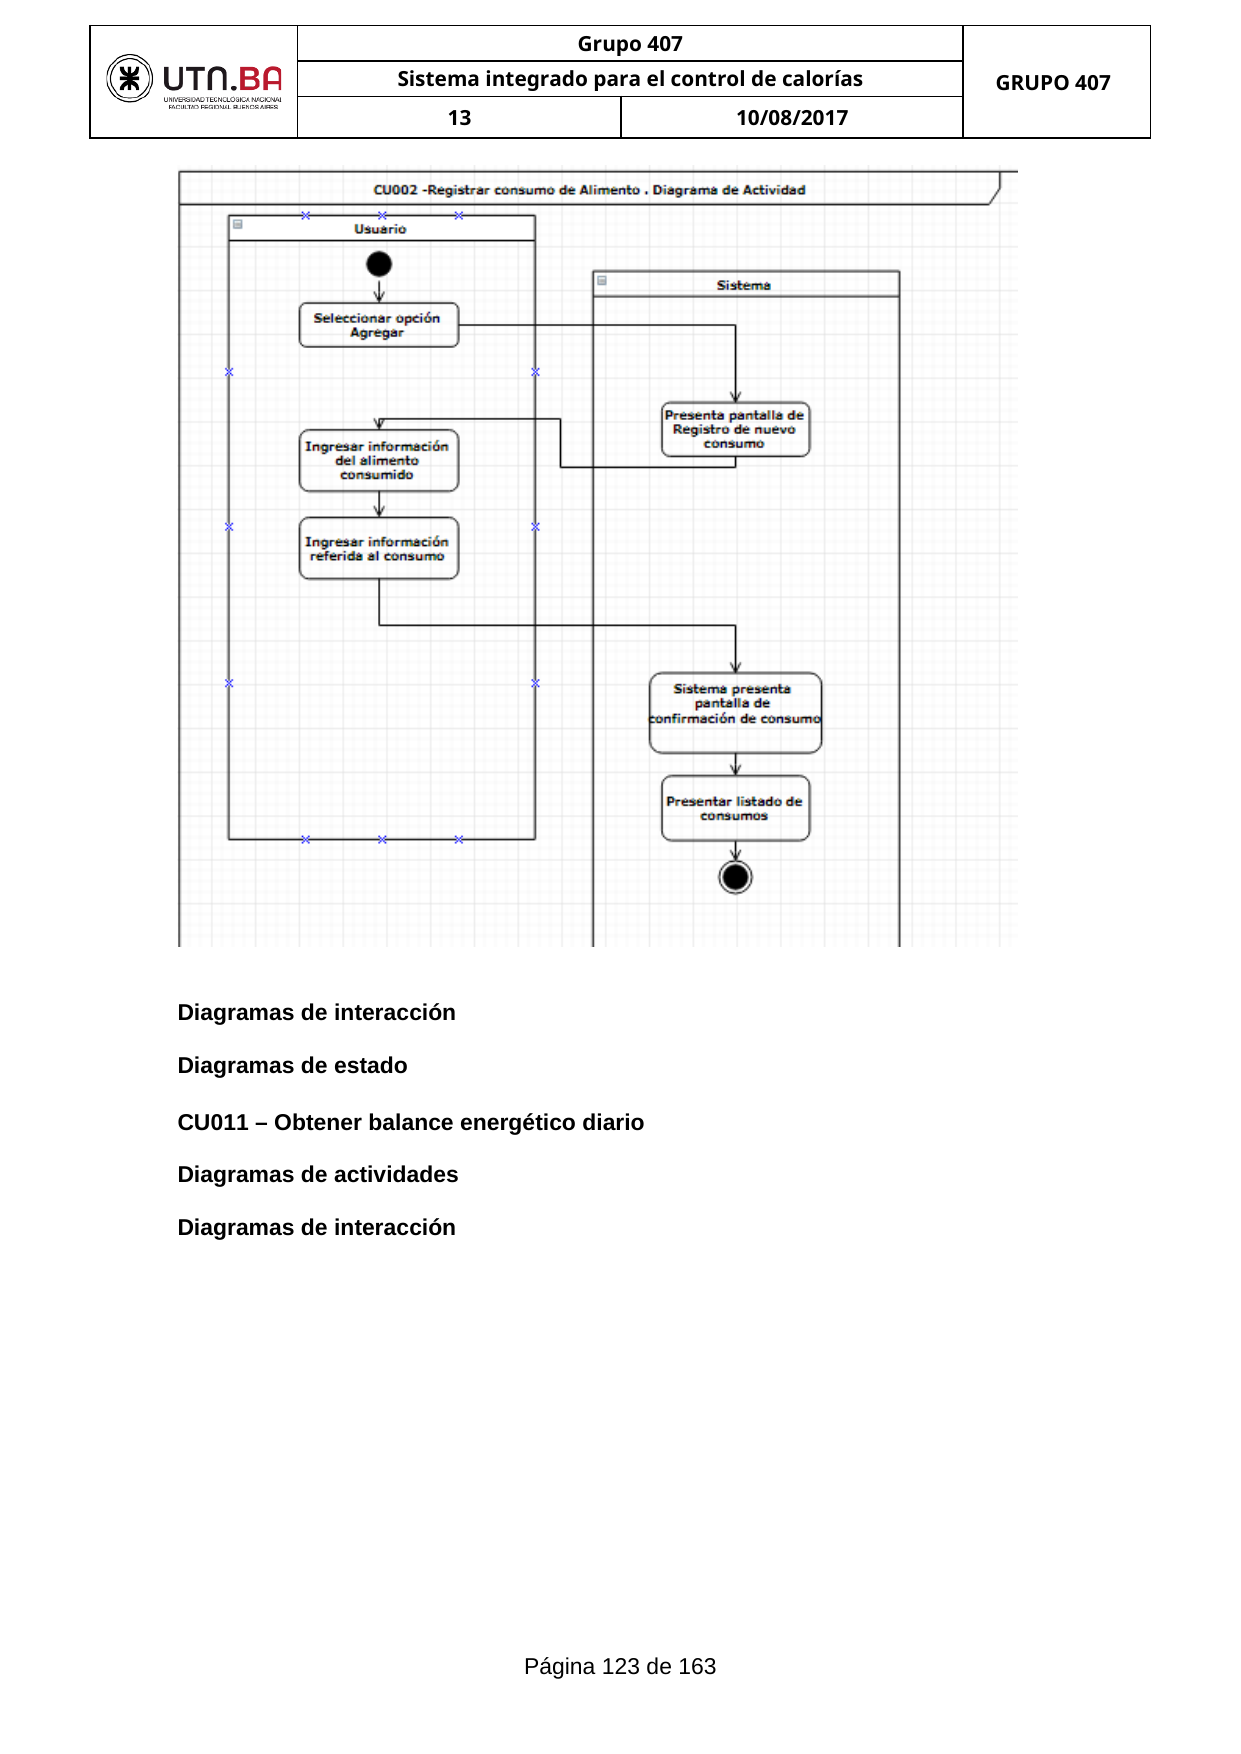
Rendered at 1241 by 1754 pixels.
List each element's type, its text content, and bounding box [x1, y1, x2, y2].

picture [177, 165, 1018, 947]
picture [106, 54, 282, 109]
text CU011 – Obtener balance energético diario [177, 1108, 1063, 1135]
text Diagramas de interacción [177, 999, 1063, 1026]
text Diagramas de estado [177, 1052, 1063, 1078]
text Diagramas de interacción [177, 1214, 1063, 1240]
text Diagramas de actividades [177, 1161, 1063, 1188]
